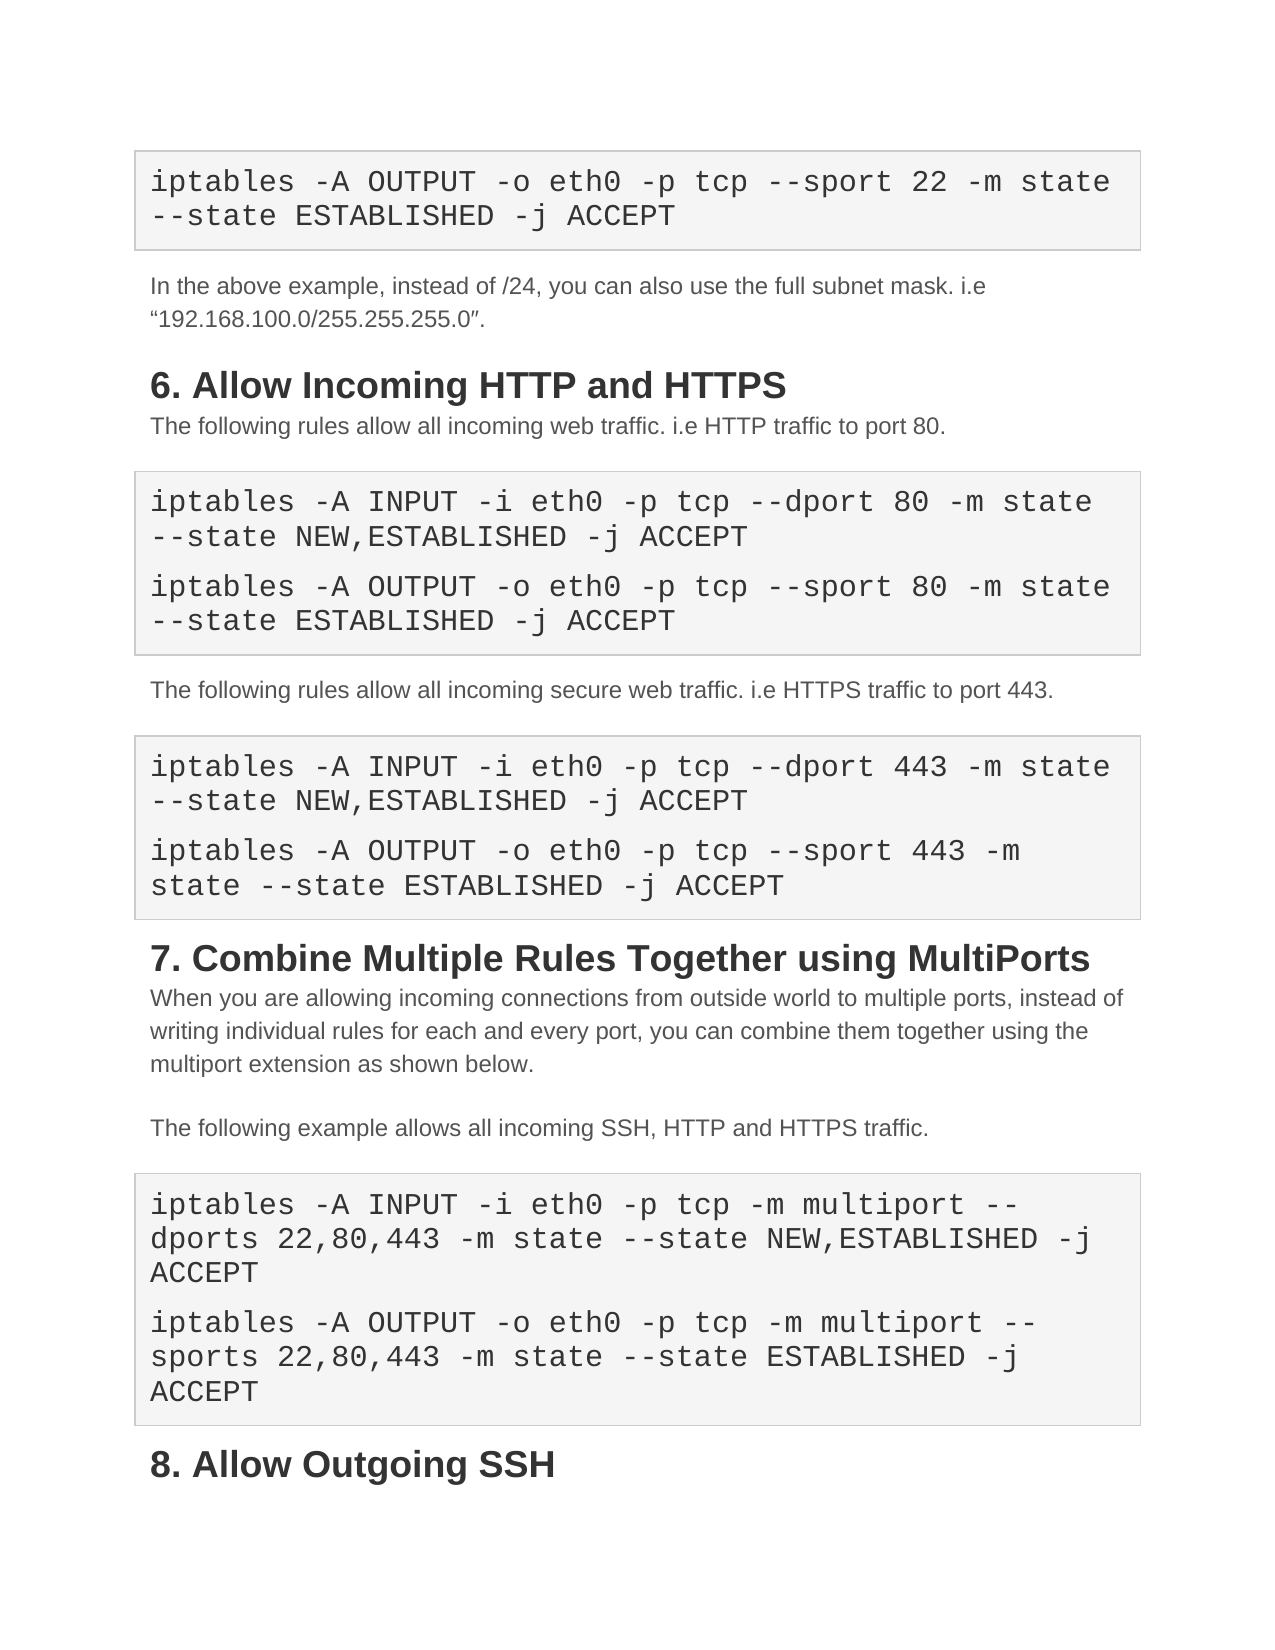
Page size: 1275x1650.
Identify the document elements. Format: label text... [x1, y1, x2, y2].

text iptables -A INPUT -i eth0 -p tcp --dport 443 -m state --state NEW,ESTABLISHED -j ACCEPT [136, 737, 1140, 819]
text iptables -A OUTPUT -o eth0 -p tcp --sport 80 -m state --state ESTABLISHED -j ACCEPT [136, 555, 1140, 654]
text In the above example, instead of /24, you can also use the full subnet mask. i.e “192.168.100.0/255.255.255.0″. [150, 266, 1125, 332]
text iptables -A OUTPUT -o eth0 -p tcp --sport 22 -m state --state ESTABLISHED -j ACCEPT [136, 152, 1140, 249]
text 7. Combine Multiple Rules Together using MultiPorts [150, 936, 1125, 979]
text iptables -A INPUT -i eth0 -p tcp --dport 80 -m state --state NEW,ESTABLISHED -j ACCEPT [136, 472, 1140, 555]
text 6. Allow Incoming HTTP and HTTPS [150, 363, 1125, 406]
text 8. Allow Outgoing SSH [150, 1442, 1125, 1485]
text The following rules allow all incoming web traffic. i.e HTTP traffic to port 80. [150, 406, 1125, 439]
text The following example allows all incoming SSH, HTTP and HTTPS traffic. [150, 1109, 1125, 1141]
text The following rules allow all incoming secure web traffic. i.e HTTPS traffic to port 443. [150, 671, 1125, 704]
text iptables -A OUTPUT -o eth0 -p tcp --sport 443 -m state --state ESTABLISHED -j ACCEPT [136, 819, 1140, 919]
text When you are allowing incoming connections from outside world to multiple ports, instead of writing individual rules for each and every port, you can combine them together using the multiport extension as shown below. [150, 979, 1125, 1077]
text iptables -A INPUT -i eth0 -p tcp -m multiport --dports 22,80,443 -m state --state NEW,ESTABLISHED -j ACCEPT [136, 1174, 1140, 1291]
text iptables -A OUTPUT -o eth0 -p tcp -m multiport --sports 22,80,443 -m state --state ESTABLISHED -j ACCEPT [136, 1291, 1140, 1425]
